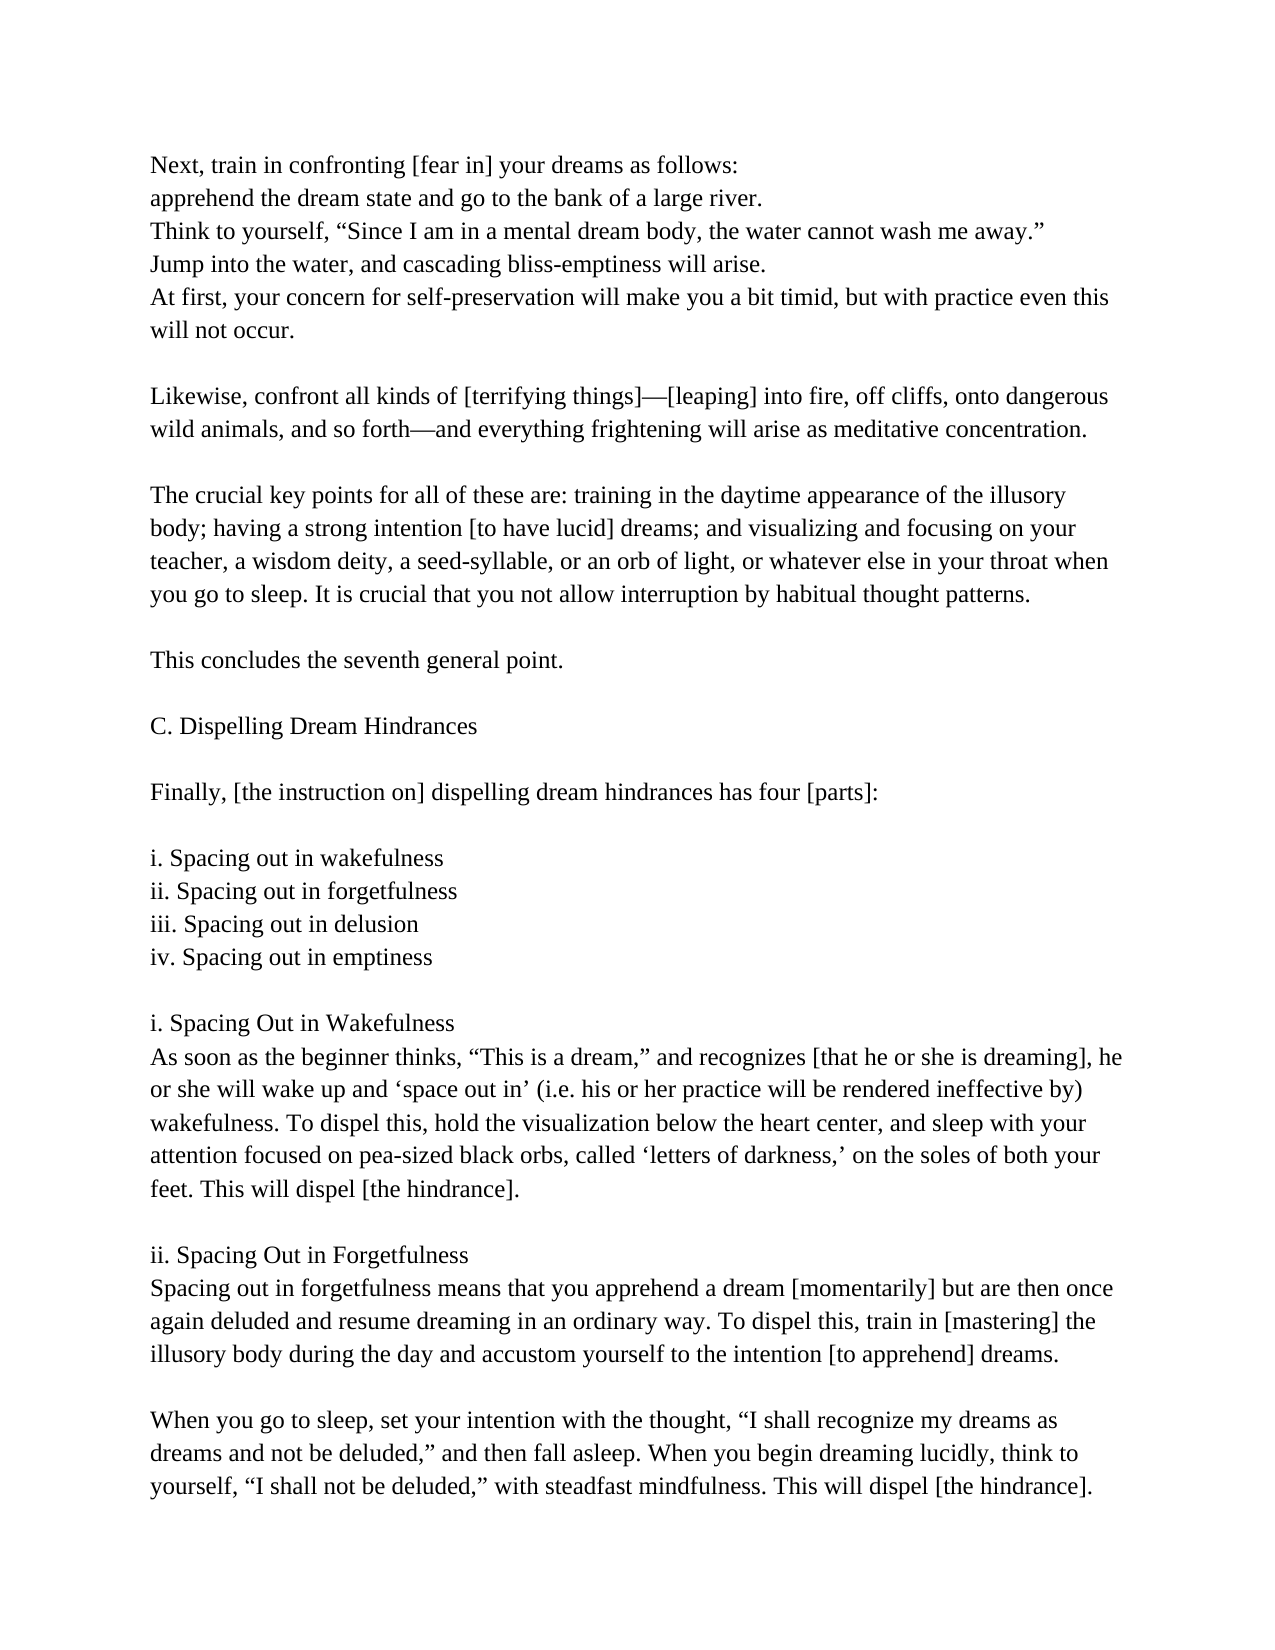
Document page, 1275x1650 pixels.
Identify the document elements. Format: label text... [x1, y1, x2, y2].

text i. Spacing out in wakefulness [150, 843, 1125, 872]
text C. Dispelling Dream Hindrances [150, 711, 1125, 740]
text This concludes the seventh general point. [150, 645, 1125, 674]
text iv. Spacing out in emptiness [150, 942, 1125, 971]
text Finally, [the instruction on] dispelling dream hindrances has four [parts]: [150, 777, 1125, 806]
text Think to yourself, “Since I am in a mental dream body, the water cannot wash me away.” [150, 216, 1125, 245]
text ii. Spacing out in forgetfulness [150, 876, 1125, 905]
text i. Spacing Out in Wakefulness [150, 1008, 1125, 1037]
text Likewise, confront all kinds of [terrifying things]—[leaping] into fire, off cliffs, onto dangerous wild animals, and so forth—and everything frightening will arise as meditative concentration. [150, 381, 1125, 443]
text Next, train in confronting [fear in] your dreams as follows: [150, 150, 1125, 179]
text apprehend the dream state and go to the bank of a large river. [150, 183, 1125, 212]
text The crucial key points for all of these are: training in the daytime appearance of the illusory body; having a strong intention [to have lucid] dreams; and visualizing and focusing on your teacher, a wisdom deity, a seed-syllable, or an orb of light, or whatever else in your throat when you go to sleep. It is crucial that you not allow interruption by habitual thought patterns. [150, 480, 1125, 608]
text Spacing out in forgetfulness means that you apprehend a dream [momentarily] but are then once again deluded and resume dreaming in an ordinary way. To dispel this, train in [mastering] the illusory body during the day and accustom yourself to the intention [to apprehend] dreams. [150, 1273, 1125, 1367]
text At first, your concern for self-preservation will make you a bit timid, but with practice even this will not occur. [150, 282, 1125, 344]
text ii. Spacing Out in Forgetfulness [150, 1240, 1125, 1268]
text As soon as the beginner thinks, “This is a dream,” and recognizes [that he or she is dreaming], he or she will wake up and ‘space out in’ (i.e. his or her practice will be rendered ineffective by) wakefulness. To dispel this, hold the visualization below the heart center, and sleep with your attention focused on pea-sized black orbs, called ‘letters of darkness,’ on the soles of both your feet. This will dispel [the hindrance]. [150, 1042, 1125, 1202]
text When you go to sleep, set your intention with the thought, “I shall recognize my dreams as dreams and not be deluded,” and then fall asleep. When you begin dreaming lucidly, think to yourself, “I shall not be deluded,” with steadfast mindfulness. This will dispel [the hindrance]. [150, 1405, 1125, 1499]
text iii. Spacing out in delusion [150, 909, 1125, 938]
text Jump into the water, and cascading bliss-emptiness will arise. [150, 249, 1125, 278]
